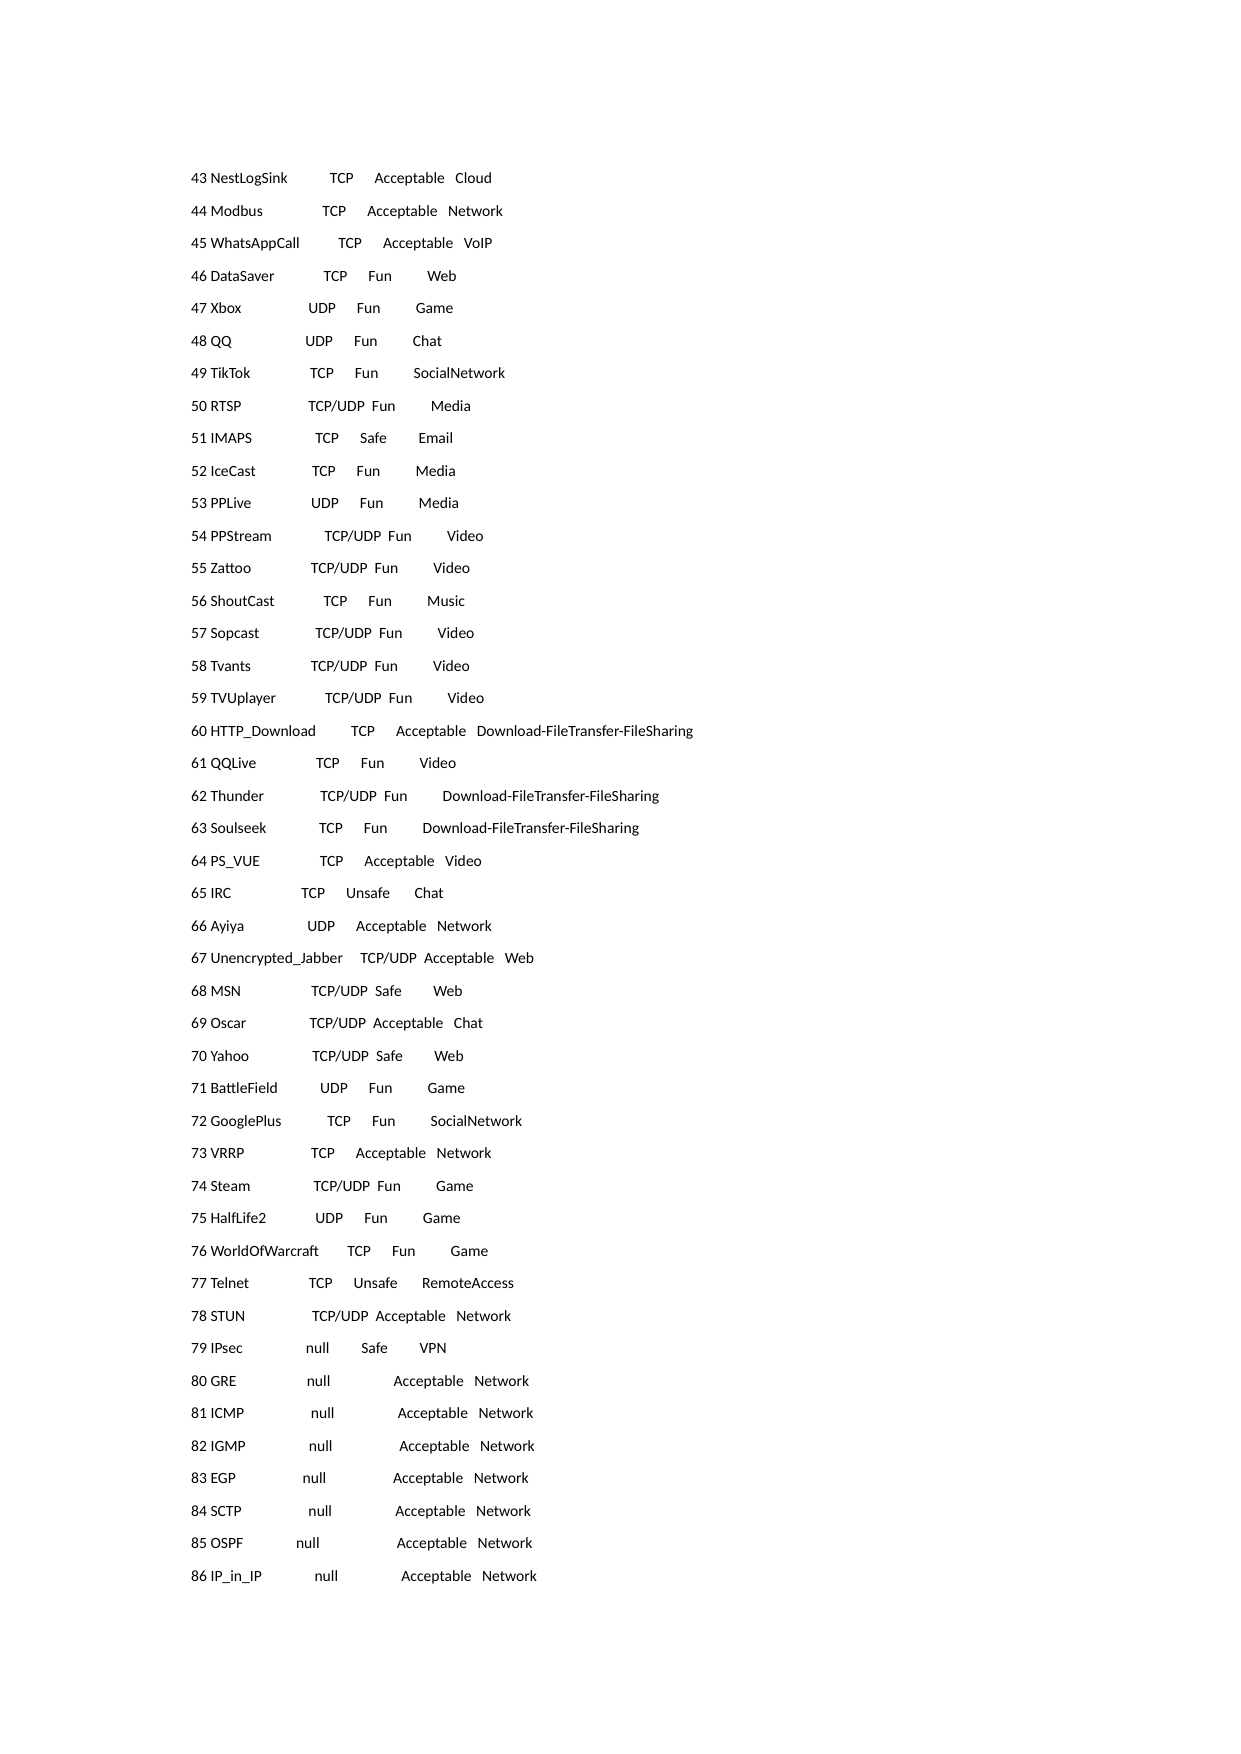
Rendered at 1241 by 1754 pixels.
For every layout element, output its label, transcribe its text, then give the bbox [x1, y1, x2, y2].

text 65 IRC TCP Unsafe Chat [187, 877, 1053, 909]
text 74 Steam TCP/UDP Fun Game [187, 1169, 1053, 1202]
text 45 WhatsAppCall TCP Acceptable VoIP [187, 227, 1053, 259]
text 80 GRE null Acceptable Network [187, 1364, 1053, 1397]
text 62 Thunder TCP/UDP Fun Download-FileTransfer-FileSharing [187, 779, 1053, 812]
text 69 Oscar TCP/UDP Acceptable Chat [187, 1007, 1053, 1039]
text 72 GooglePlus TCP Fun SocialNetwork [187, 1104, 1053, 1137]
text 55 Zattoo TCP/UDP Fun Video [187, 552, 1053, 584]
text 52 IceCast TCP Fun Media [187, 454, 1053, 487]
text 71 BattleField UDP Fun Game [187, 1072, 1053, 1104]
text 76 WorldOfWarcraft TCP Fun Game [187, 1234, 1053, 1267]
text 44 Modbus TCP Acceptable Network [187, 194, 1053, 227]
text 50 RTSP TCP/UDP Fun Media [187, 389, 1053, 422]
text 48 QQ UDP Fun Chat [187, 324, 1053, 357]
text 66 Ayiya UDP Acceptable Network [187, 909, 1053, 942]
text 67 Unencrypted_Jabber TCP/UDP Acceptable Web [187, 942, 1053, 974]
text 63 Soulseek TCP Fun Download-FileTransfer-FileSharing [187, 812, 1053, 844]
text 70 Yahoo TCP/UDP Safe Web [187, 1039, 1053, 1072]
text 59 TVUplayer TCP/UDP Fun Video [187, 682, 1053, 714]
text 79 IPsec null Safe VPN [187, 1332, 1053, 1364]
text 51 IMAPS TCP Safe Email [187, 422, 1053, 454]
text 47 Xbox UDP Fun Game [187, 292, 1053, 324]
text 77 Telnet TCP Unsafe RemoteAccess [187, 1267, 1053, 1299]
text 54 PPStream TCP/UDP Fun Video [187, 519, 1053, 552]
text 73 VRRP TCP Acceptable Network [187, 1137, 1053, 1169]
text 84 SCTP null Acceptable Network [187, 1494, 1053, 1527]
text 49 TikTok TCP Fun SocialNetwork [187, 357, 1053, 389]
text 58 Tvants TCP/UDP Fun Video [187, 649, 1053, 682]
text 82 IGMP null Acceptable Network [187, 1429, 1053, 1462]
text 56 ShoutCast TCP Fun Music [187, 584, 1053, 617]
text 85 OSPF null Acceptable Network [187, 1527, 1053, 1559]
text 68 MSN TCP/UDP Safe Web [187, 974, 1053, 1007]
text 53 PPLive UDP Fun Media [187, 487, 1053, 519]
text 78 STUN TCP/UDP Acceptable Network [187, 1299, 1053, 1332]
text 64 PS_VUE TCP Acceptable Video [187, 844, 1053, 877]
text 57 Sopcast TCP/UDP Fun Video [187, 617, 1053, 649]
text 60 HTTP_Download TCP Acceptable Download-FileTransfer-FileSharing [187, 714, 1053, 747]
text 46 DataSaver TCP Fun Web [187, 259, 1053, 292]
text 75 HalfLife2 UDP Fun Game [187, 1202, 1053, 1234]
text 83 EGP null Acceptable Network [187, 1462, 1053, 1494]
text 43 NestLogSink TCP Acceptable Cloud [187, 162, 1053, 194]
text 81 ICMP null Acceptable Network [187, 1397, 1053, 1429]
text 61 QQLive TCP Fun Video [187, 747, 1053, 779]
text 86 IP_in_IP null Acceptable Network [187, 1559, 1053, 1592]
